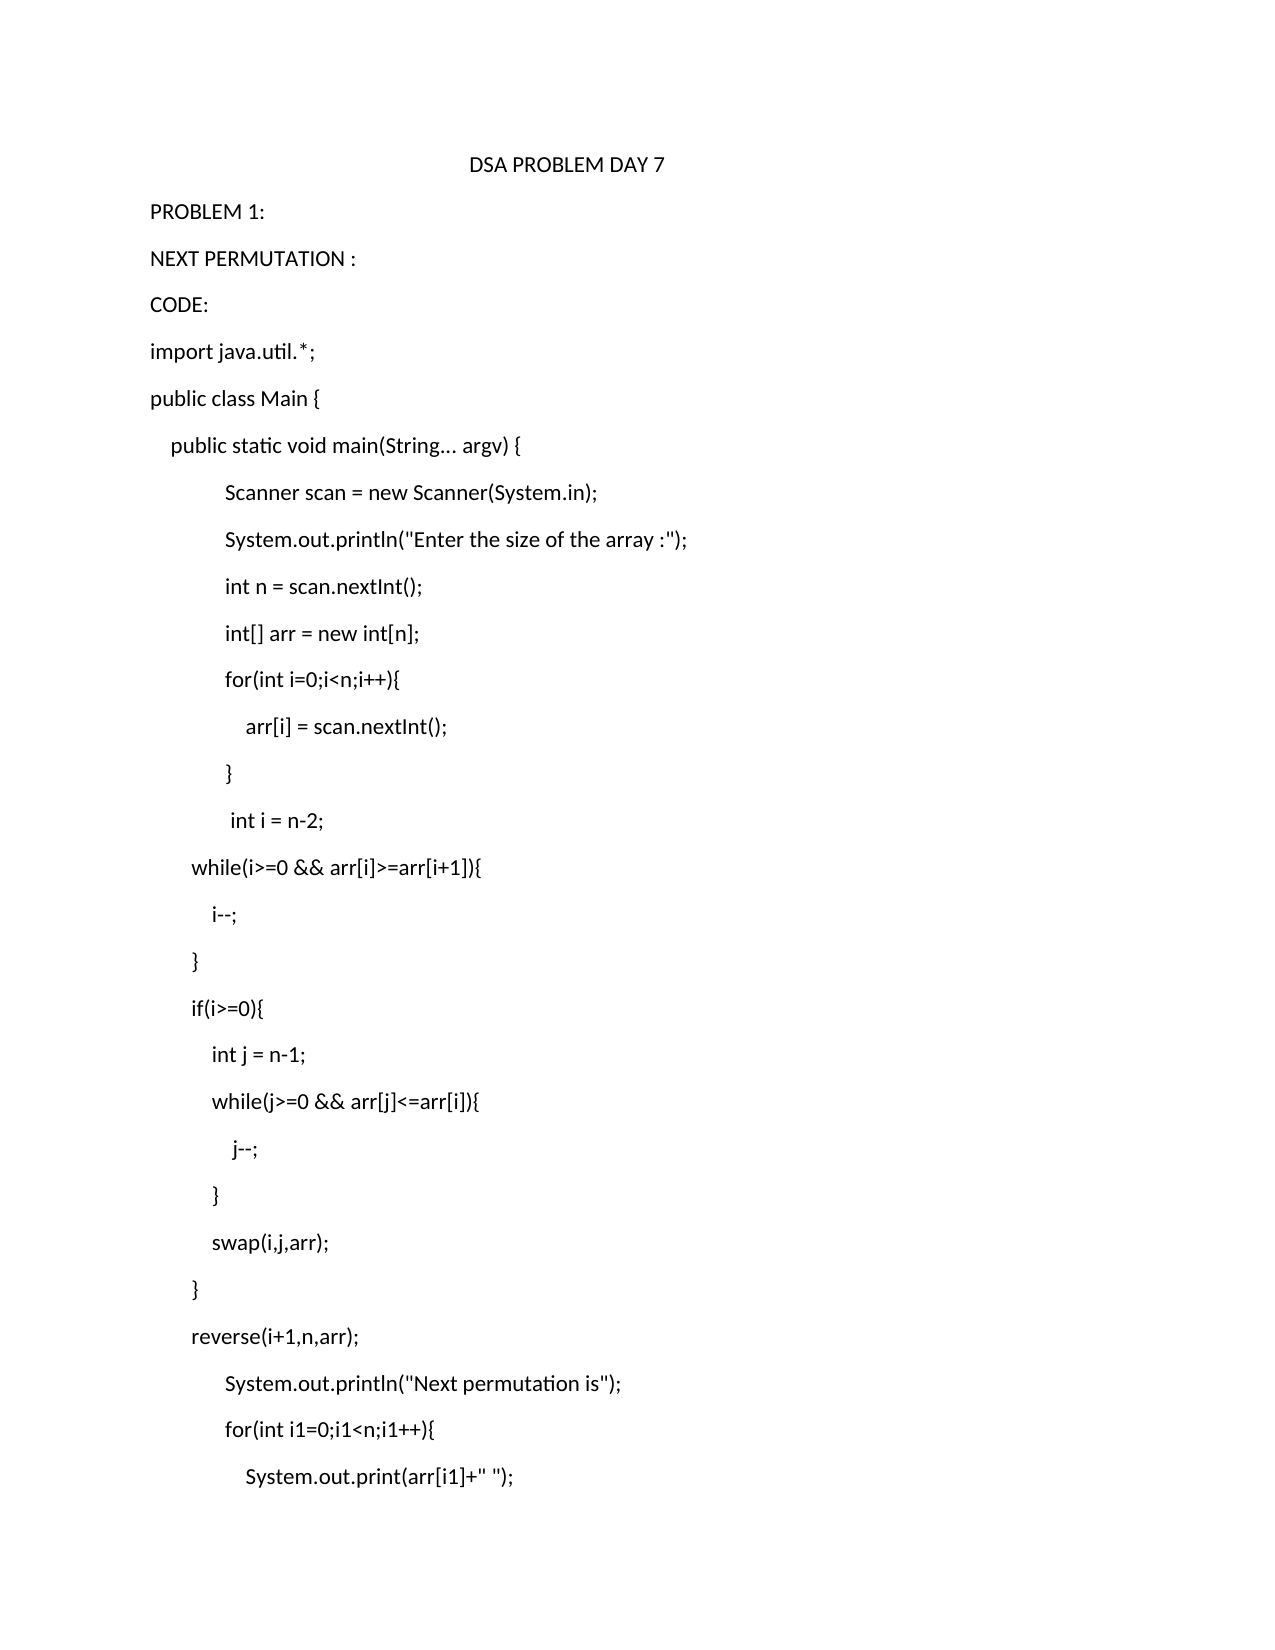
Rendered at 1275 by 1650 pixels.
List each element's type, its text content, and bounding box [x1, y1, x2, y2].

text PROBLEM 1: [150, 197, 1125, 225]
text reverse(i+1,n,arr); [150, 1322, 1125, 1350]
text int n = scan.nextInt(); [150, 572, 1125, 600]
text import java.util.*; [150, 337, 1125, 366]
text int i = n-2; [150, 806, 1125, 834]
text if(i>=0){ [150, 994, 1125, 1022]
text j--; [150, 1134, 1125, 1162]
text i--; [150, 900, 1125, 928]
text int[] arr = new int[n]; [150, 619, 1125, 647]
text System.out.print(arr[i1]+" "); [150, 1462, 1125, 1491]
text for(int i=0;i<n;i++){ [150, 666, 1125, 694]
text System.out.println("Enter the size of the array :"); [150, 525, 1125, 553]
text System.out.println("Next permutation is"); [150, 1369, 1125, 1397]
text arr[i] = scan.nextInt(); [150, 712, 1125, 741]
text NEXT PERMUTATION : [150, 244, 1125, 272]
text Scanner scan = new Scanner(System.in); [150, 478, 1125, 506]
text } [150, 947, 1125, 975]
text public static void main(String... argv) { [150, 431, 1125, 459]
text } [150, 1181, 1125, 1209]
text DSA PROBLEM DAY 7 [150, 150, 1125, 178]
text while(j>=0 && arr[j]<=arr[i]){ [150, 1087, 1125, 1116]
text swap(i,j,arr); [150, 1228, 1125, 1256]
text int j = n-1; [150, 1041, 1125, 1069]
text while(i>=0 && arr[i]>=arr[i+1]){ [150, 853, 1125, 881]
text } [150, 759, 1125, 787]
text public class Main { [150, 384, 1125, 412]
text } [150, 1275, 1125, 1303]
text CODE: [150, 291, 1125, 319]
text for(int i1=0;i1<n;i1++){ [150, 1416, 1125, 1444]
